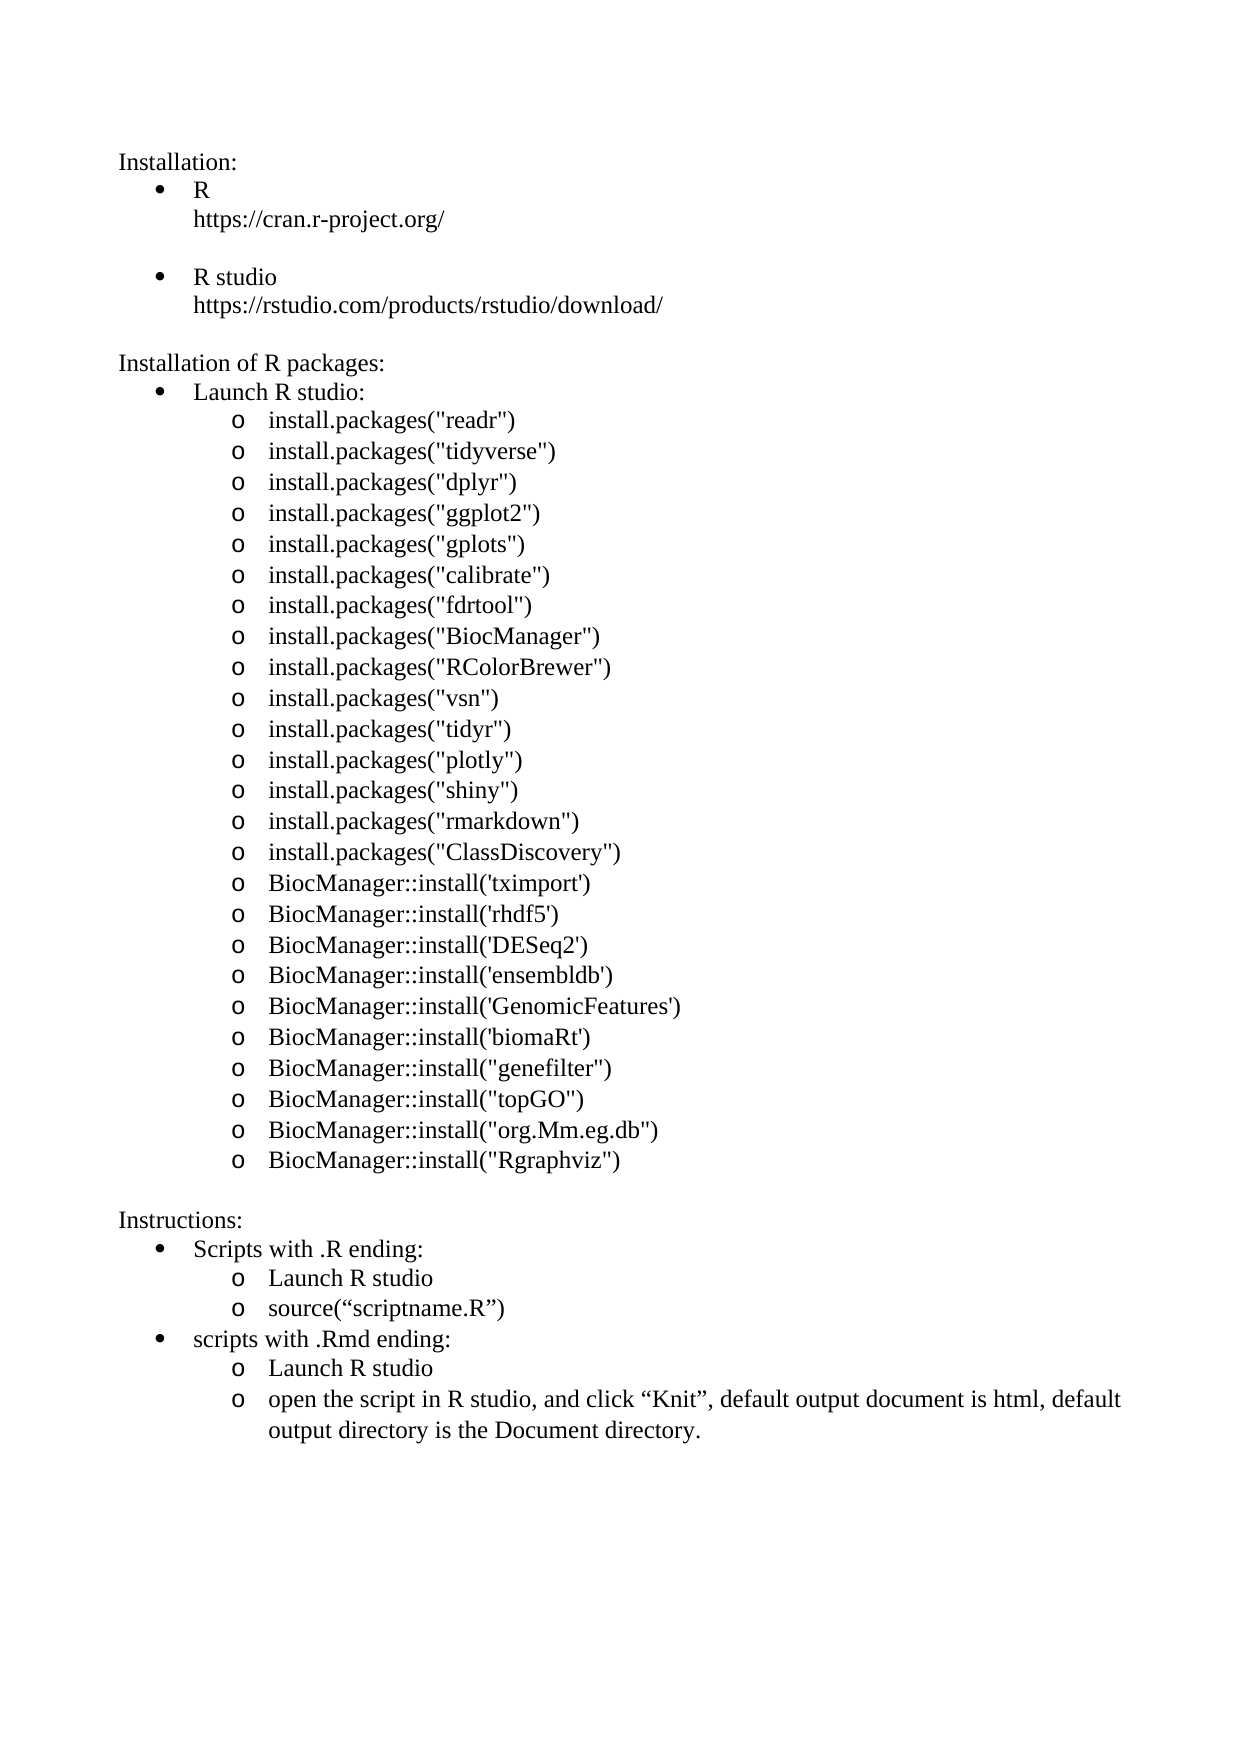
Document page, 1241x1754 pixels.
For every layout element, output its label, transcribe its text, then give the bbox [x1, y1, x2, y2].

list install.packages("tidyverse") [231, 436, 1122, 467]
list R [156, 176, 1122, 204]
list BiocManager::install("Rgraphviz") [231, 1146, 1122, 1176]
list R studio [156, 262, 1122, 291]
list Launch R studio [231, 1353, 1122, 1384]
list install.packages("vsn") [231, 683, 1122, 714]
list install.packages("tidyr") [231, 714, 1122, 745]
list Launch R studio: [156, 377, 1122, 406]
text Installation of R packages: [118, 348, 1122, 377]
list install.packages("shiny") [231, 776, 1122, 806]
list BiocManager::install("topGO") [231, 1084, 1122, 1115]
text Installation: [118, 147, 1122, 176]
list BiocManager::install('rhdf5') [231, 899, 1122, 930]
list install.packages("ggplot2") [231, 498, 1122, 529]
text https://rstudio.com/products/rstudio/download/ [193, 291, 1122, 319]
list open the script in R studio, and click “Knit”, default output document is html, default output directory is the Document directory. [231, 1384, 1122, 1443]
list install.packages("dplyr") [231, 467, 1122, 498]
list install.packages("rmarkdown") [231, 806, 1122, 837]
list BiocManager::install('biomaRt') [231, 1022, 1122, 1053]
list install.packages("readr") [231, 406, 1122, 436]
list BiocManager::install("org.Mm.eg.db") [231, 1115, 1122, 1146]
list source(“scriptname.R”) [231, 1293, 1122, 1324]
list install.packages("gplots") [231, 529, 1122, 560]
list BiocManager::install("genefilter") [231, 1053, 1122, 1084]
text https://cran.r-project.org/ [193, 204, 1122, 233]
list install.packages("BiocManager") [231, 621, 1122, 652]
list install.packages("RColorBrewer") [231, 652, 1122, 683]
list BiocManager::install('GenomicFeatures') [231, 991, 1122, 1022]
list BiocManager::install('ensembldb') [231, 961, 1122, 991]
list install.packages("calibrate") [231, 560, 1122, 591]
list Launch R studio [231, 1263, 1122, 1293]
list install.packages("ClassDiscovery") [231, 837, 1122, 868]
list install.packages("plotly") [231, 745, 1122, 776]
list BiocManager::install('tximport') [231, 868, 1122, 899]
list scripts with .Rmd ending: [156, 1324, 1122, 1353]
list Scripts with .R ending: [156, 1234, 1122, 1263]
text Instructions: [118, 1205, 1122, 1234]
list BiocManager::install('DESeq2') [231, 930, 1122, 961]
list install.packages("fdrtool") [231, 591, 1122, 621]
